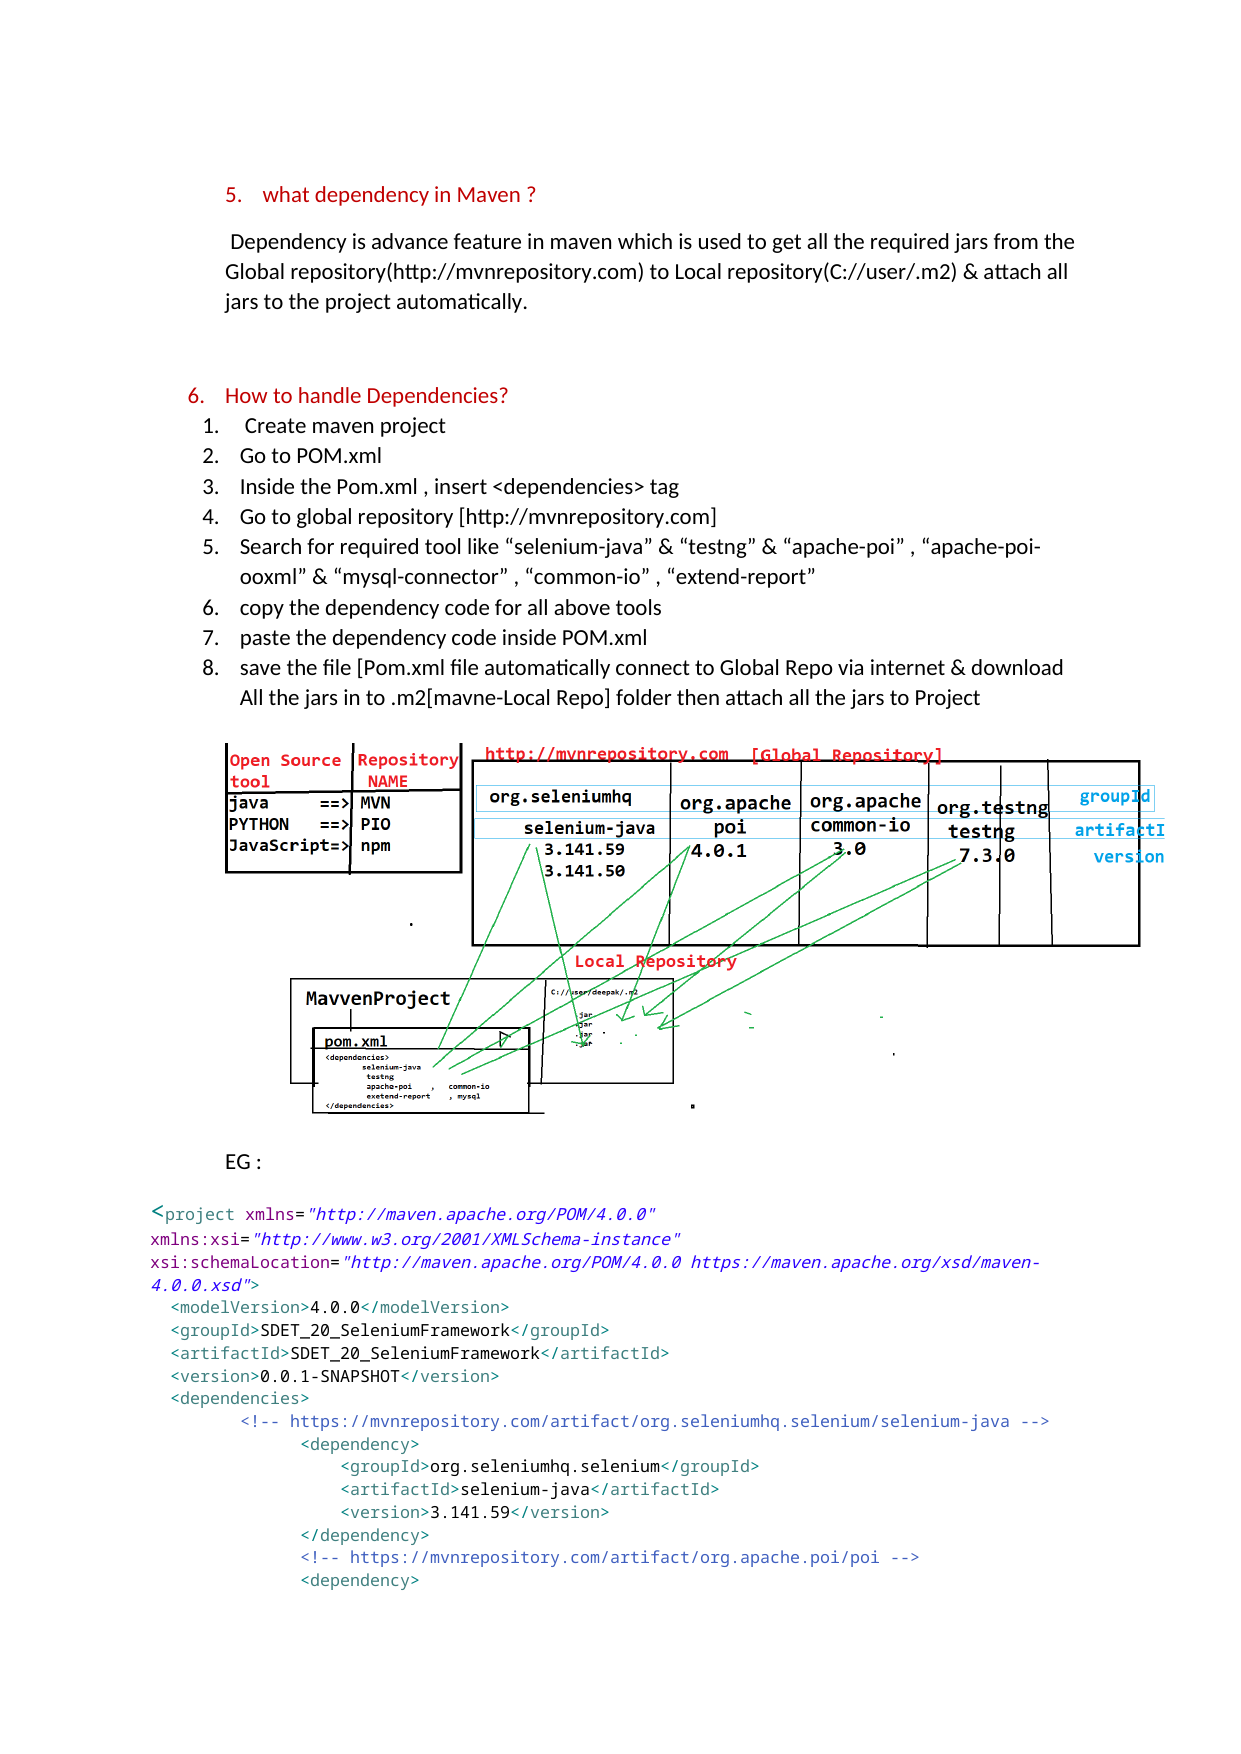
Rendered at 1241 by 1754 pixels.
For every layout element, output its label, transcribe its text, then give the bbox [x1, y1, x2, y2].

list paste the dependency code inside POM.xml [202, 623, 1090, 651]
text Dependency is advance feature in maven which is used to get all the required jars from the Global repository(http://mvnrepository.com) to Local repository(C://user/.m2) & attach all jars to the project automatically. [225, 227, 1090, 316]
list Create maven project [202, 411, 1090, 439]
list save the file [Pom.xml file automatically connect to Global Repo via internet & download All the jars in to .m2[mavne-Local Repo] folder then attach all the jars to Project [202, 653, 1090, 711]
text <project xmlns="http://maven.apache.org/POM/4.0.0" xmlns:xsi="http://www.w3.org/2001/XMLSchema-instance" xsi:schemaLocation="http://maven.apache.org/POM/4.0.0 https://maven.apache.org/xsd/maven-4.0.0.xsd"> [150, 1194, 1090, 1296]
text <dependencies> [150, 1387, 1090, 1409]
text </dependency> [150, 1523, 1090, 1546]
text <dependency> [150, 1568, 1090, 1591]
text <!-- https://mvnrepository.com/artifact/org.seleniumhq.selenium/selenium-java --> [150, 1409, 1090, 1432]
list copy the dependency code for all above tools [202, 593, 1090, 621]
text <dependency> [150, 1432, 1090, 1455]
text <version>0.0.1-SNAPSHOT</version> [150, 1364, 1090, 1387]
list Go to global repository [http://mvnrepository.com] [202, 502, 1090, 530]
list Inside the Pom.xml , insert <dependencies> tag [202, 472, 1090, 500]
list Search for required tool like “selenium-java” & “testng” & “apache-poi” , “apache-poi-ooxml” & “mysql-connector” , “common-io” , “extend-report” [202, 532, 1090, 591]
text <version>3.141.59</version> [150, 1500, 1090, 1523]
text <groupId>org.seleniumhq.selenium</groupId> [150, 1455, 1090, 1478]
text <artifactId>SDET_20_SeleniumFramework</artifactId> [150, 1341, 1090, 1364]
text <artifactId>selenium-java</artifactId> [150, 1478, 1090, 1500]
list EG : [225, 1147, 1090, 1175]
list How to handle Dependencies? [187, 381, 1090, 409]
list Go to POM.xml [202, 442, 1090, 470]
text <!-- https://mvnrepository.com/artifact/org.apache.poi/poi --> [150, 1546, 1090, 1568]
text <groupId>SDET_20_SeleniumFramework</groupId> [150, 1319, 1090, 1341]
text <modelVersion>4.0.0</modelVersion> [150, 1296, 1090, 1319]
picture [225, 743, 1165, 1115]
list what dependency in Maven ? [225, 180, 1090, 208]
